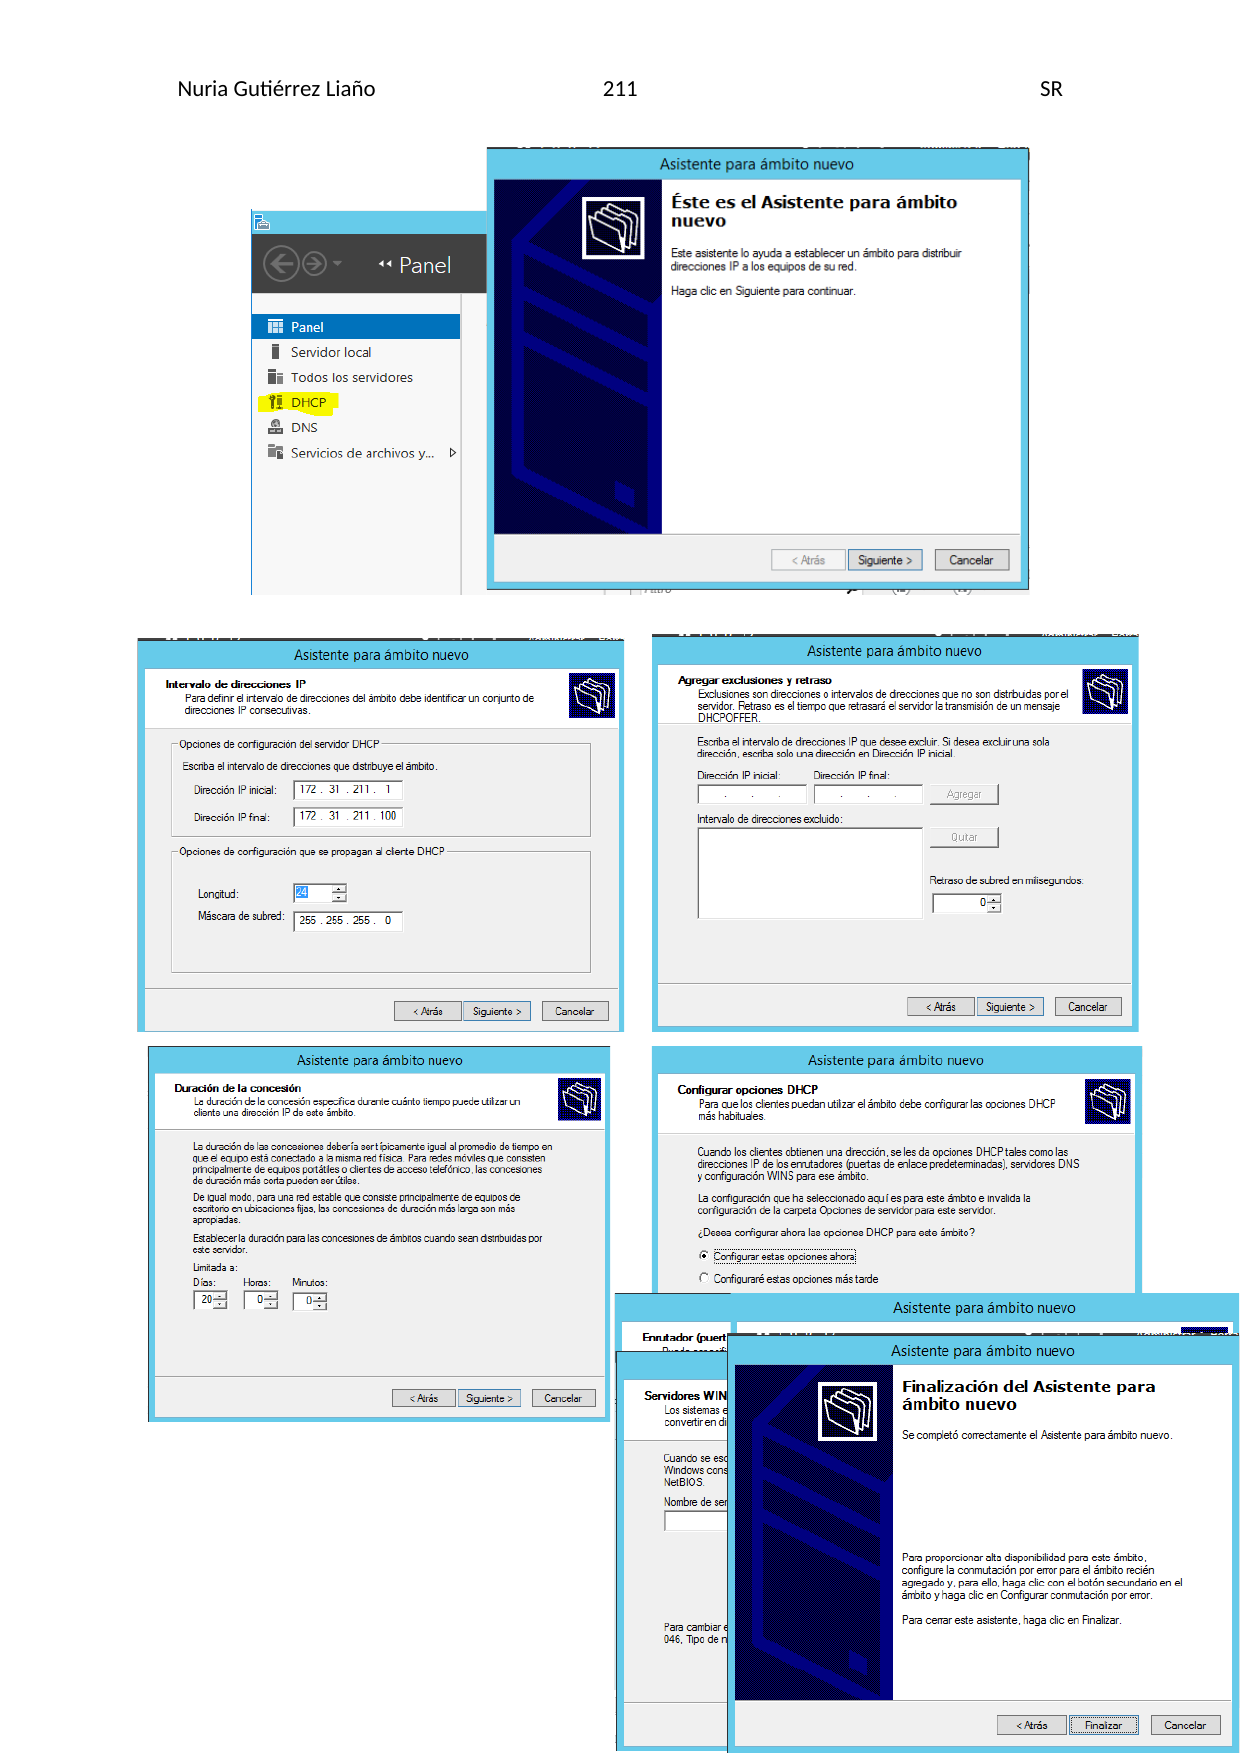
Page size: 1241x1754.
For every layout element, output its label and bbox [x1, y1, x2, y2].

picture [614, 1046, 1240, 1753]
picture [652, 634, 1139, 1032]
picture [251, 147, 1030, 595]
picture [147, 1046, 611, 1422]
picture [137, 638, 625, 1032]
